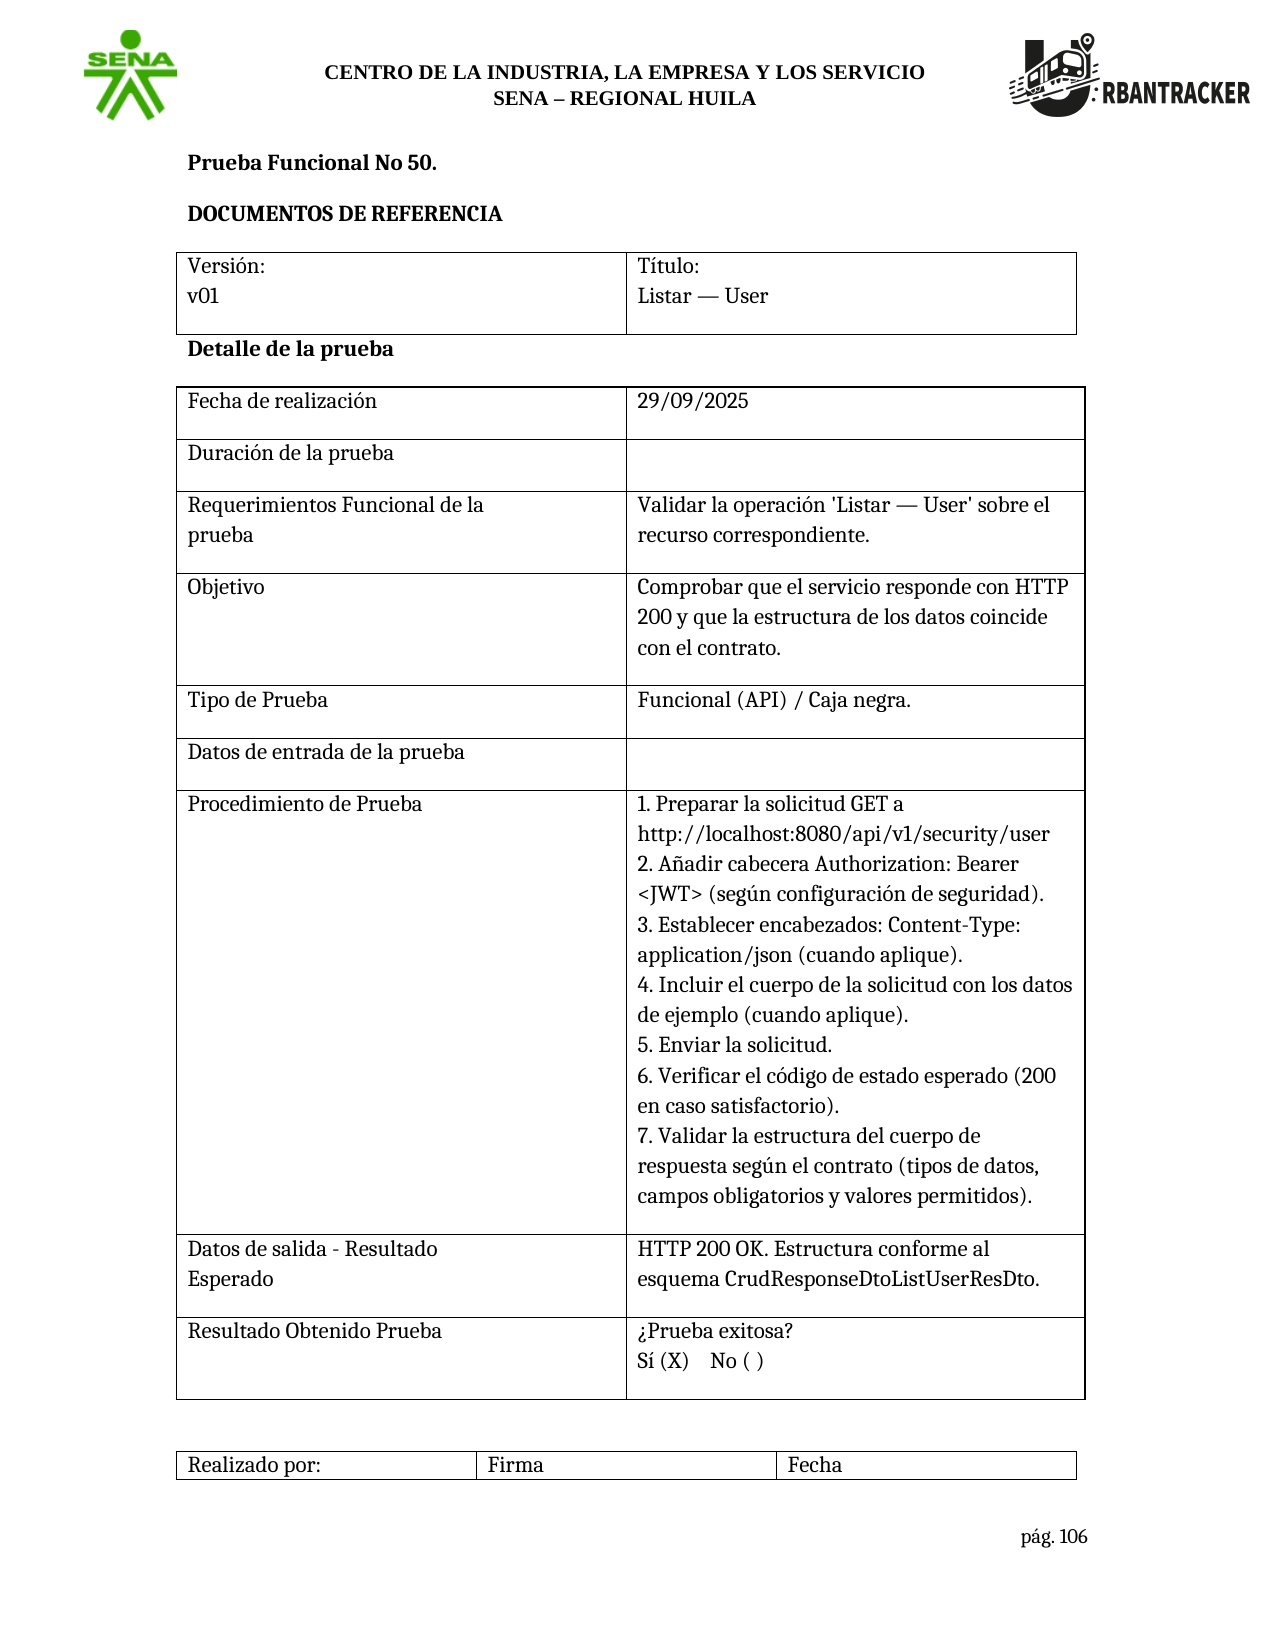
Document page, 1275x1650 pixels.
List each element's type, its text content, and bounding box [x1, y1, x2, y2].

table_cell 1. Preparar la solicitud GET a http://localhost:8080/api/v1/security/user 2. Añadir cabecera Authorization: Bearer <JWT> (según configuración de seguridad). 3. Establecer encabezados: Content-Type: application/json (cuando aplique). 4. Incluir el cuerpo de la solicitud con los datos de ejemplo (cuando aplique). 5. Enviar la solicitud. 6. Verificar el código de estado esperado (200 en caso satisfactorio). 7. Validar la estructura del cuerpo de respuesta según el contrato (tipos de datos, campos obligatorios y valores permitidos). [627, 791, 1084, 1234]
table_cell Comprobar que el servicio responde con HTTP 200 y que la estructura de los datos coincide con el contrato. [627, 574, 1084, 685]
table_header Fecha [777, 1452, 1076, 1478]
table_cell Validar la operación 'Listar — User' sobre el recurso correspondiente. [627, 492, 1084, 573]
table_cell Procedimiento de Prueba [177, 791, 626, 1234]
table_header 29/09/2025 [627, 388, 1084, 438]
text Prueba Funcional No 50. [187, 150, 1087, 176]
table_header Título: Listar — User [627, 253, 1076, 334]
text DOCUMENTOS DE REFERENCIA [187, 201, 1087, 227]
table_cell [627, 739, 1084, 789]
table_header Firma [477, 1452, 776, 1478]
table_cell Resultado Obtenido Prueba [177, 1318, 626, 1399]
table_header Versión: v01 [177, 253, 626, 334]
picture [1009, 33, 1250, 117]
table_cell ¿Prueba exitosa? Sí (X) No ( ) [627, 1318, 1084, 1399]
table_header Fecha de realización [177, 388, 626, 438]
table_cell Requerimientos Funcional de la prueba [177, 492, 626, 573]
table_cell Datos de entrada de la prueba [177, 739, 626, 789]
table_cell Datos de salida - Resultado Esperado [177, 1235, 626, 1317]
table_cell Duración de la prueba [177, 440, 626, 491]
table_cell HTTP 200 OK. Estructura conforme al esquema CrudResponseDtoListUserResDto. [627, 1235, 1084, 1317]
table_cell Funcional (API) / Caja negra. [627, 686, 1084, 737]
table_cell Objetivo [177, 574, 626, 685]
table_cell Tipo de Prueba [177, 686, 626, 737]
text Detalle de la prueba [187, 335, 1087, 362]
picture [83, 30, 177, 121]
table_cell [627, 440, 1084, 491]
table_header Realizado por: [177, 1452, 476, 1478]
